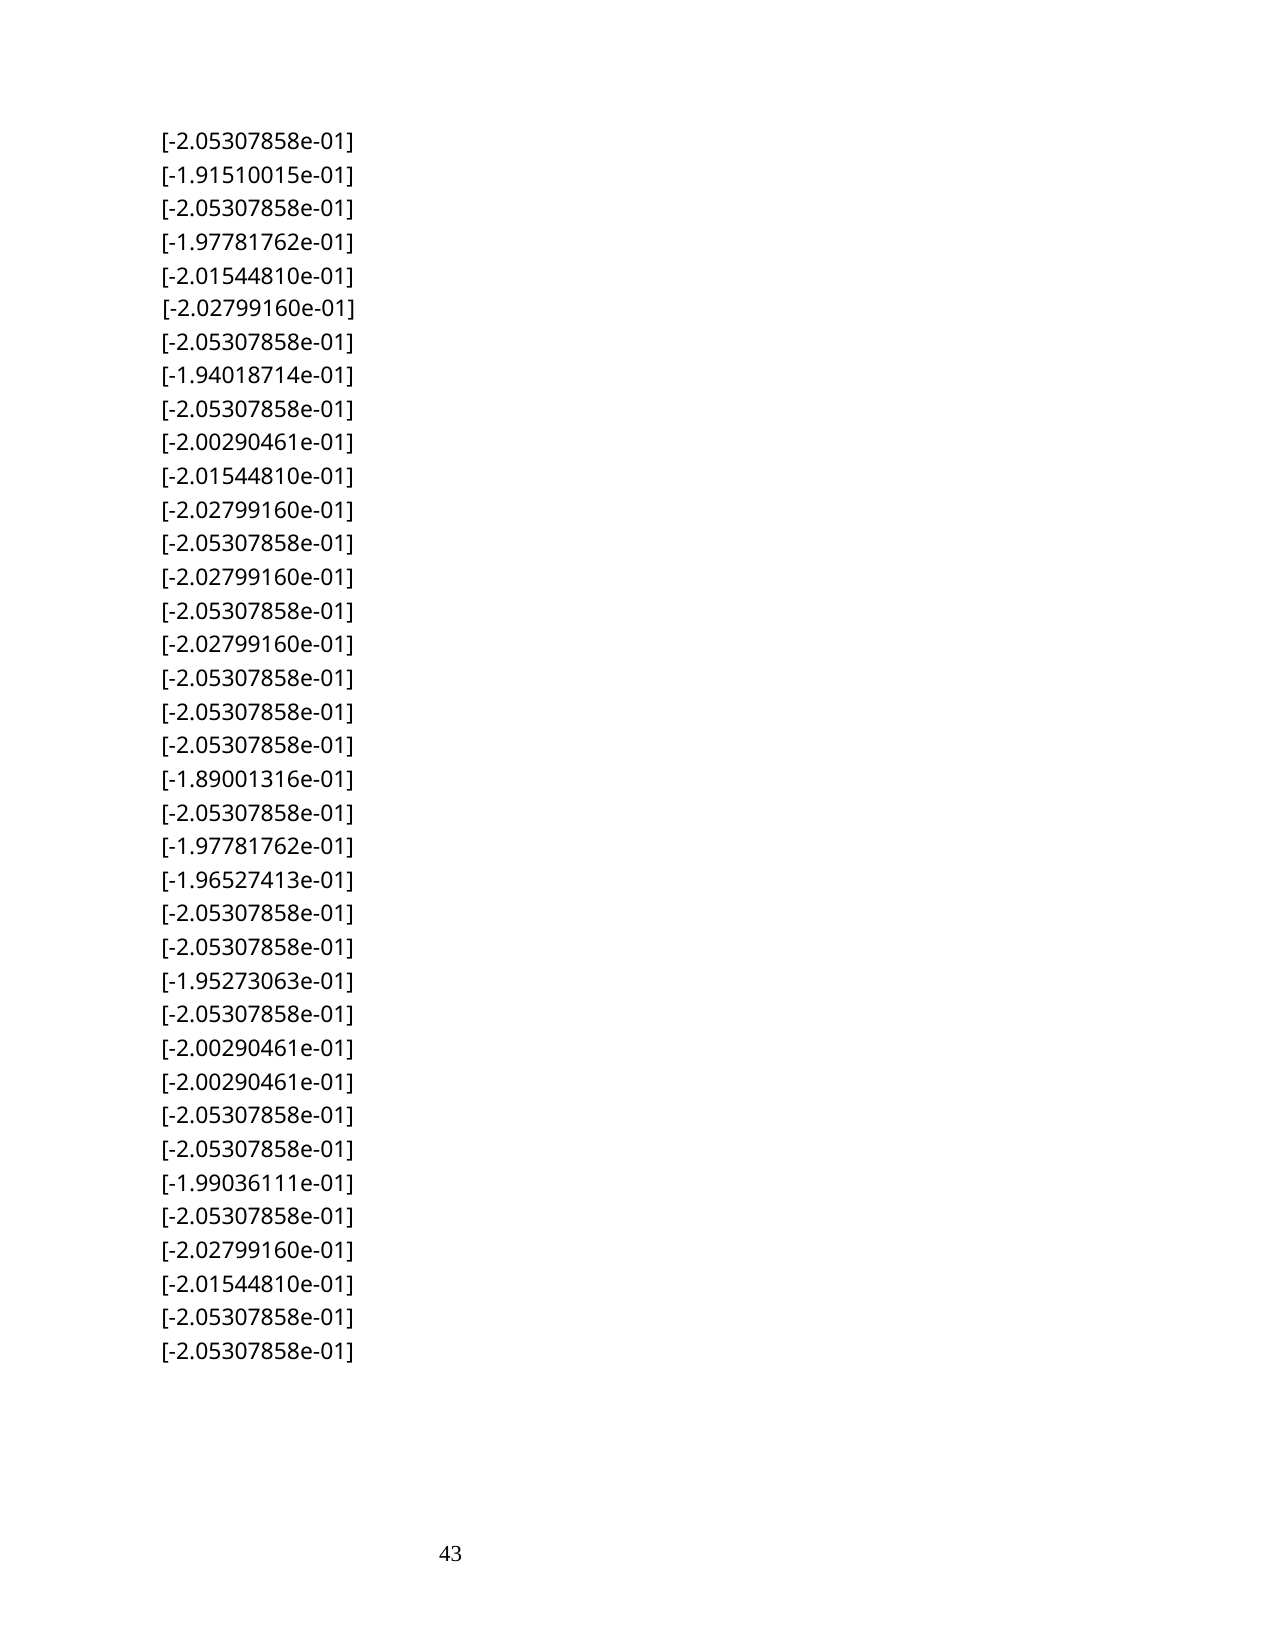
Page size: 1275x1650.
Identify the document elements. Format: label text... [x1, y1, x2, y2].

text [-2.05307858e-01] [161, 897, 365, 929]
text [-2.05307858e-01] [161, 527, 365, 558]
text [-2.01544810e-01] [-2.02799160e-01] [161, 259, 365, 323]
text [-2.05307858e-01] [161, 931, 365, 962]
text [-1.97781762e-01] [161, 226, 365, 257]
text [-2.02799160e-01] [161, 1234, 365, 1265]
text [-2.01544810e-01] [161, 1267, 365, 1299]
text [-2.02799160e-01] [161, 494, 365, 525]
text [-2.05307858e-01] [161, 393, 365, 424]
text [-1.96527413e-01] [161, 864, 365, 895]
text [-1.97781762e-01] [161, 830, 365, 861]
text [-2.05307858e-01] [161, 696, 365, 727]
text [-1.94018714e-01] [161, 359, 365, 390]
text [-1.91510015e-01] [161, 159, 365, 190]
text [-2.05307858e-01] [161, 192, 365, 223]
text [-2.01544810e-01] [161, 460, 365, 491]
text [-2.05307858e-01] [161, 125, 365, 156]
text [-2.05307858e-01] [161, 662, 365, 693]
text [-2.00290461e-01] [161, 1032, 365, 1063]
text [-2.00290461e-01] [161, 1066, 365, 1097]
text [-2.02799160e-01] [161, 628, 365, 659]
text [-1.89001316e-01] [161, 763, 365, 794]
text [-1.95273063e-01] [161, 965, 365, 996]
text [-2.05307858e-01] [161, 1335, 365, 1366]
text [-2.05307858e-01] [161, 796, 365, 828]
text [-2.00290461e-01] [161, 426, 365, 458]
text [-2.05307858e-01] [161, 1099, 365, 1131]
text [-2.05307858e-01] [161, 1301, 365, 1332]
text [-2.05307858e-01] [161, 594, 365, 626]
text [-2.05307858e-01] [161, 729, 365, 760]
text [-2.05307858e-01] [161, 1200, 365, 1231]
text [-2.05307858e-01] [161, 325, 365, 357]
text [-2.05307858e-01] [161, 998, 365, 1029]
text [-2.05307858e-01] [161, 1133, 365, 1164]
text [-2.02799160e-01] [161, 561, 365, 592]
text [-1.99036111e-01] [161, 1167, 365, 1198]
